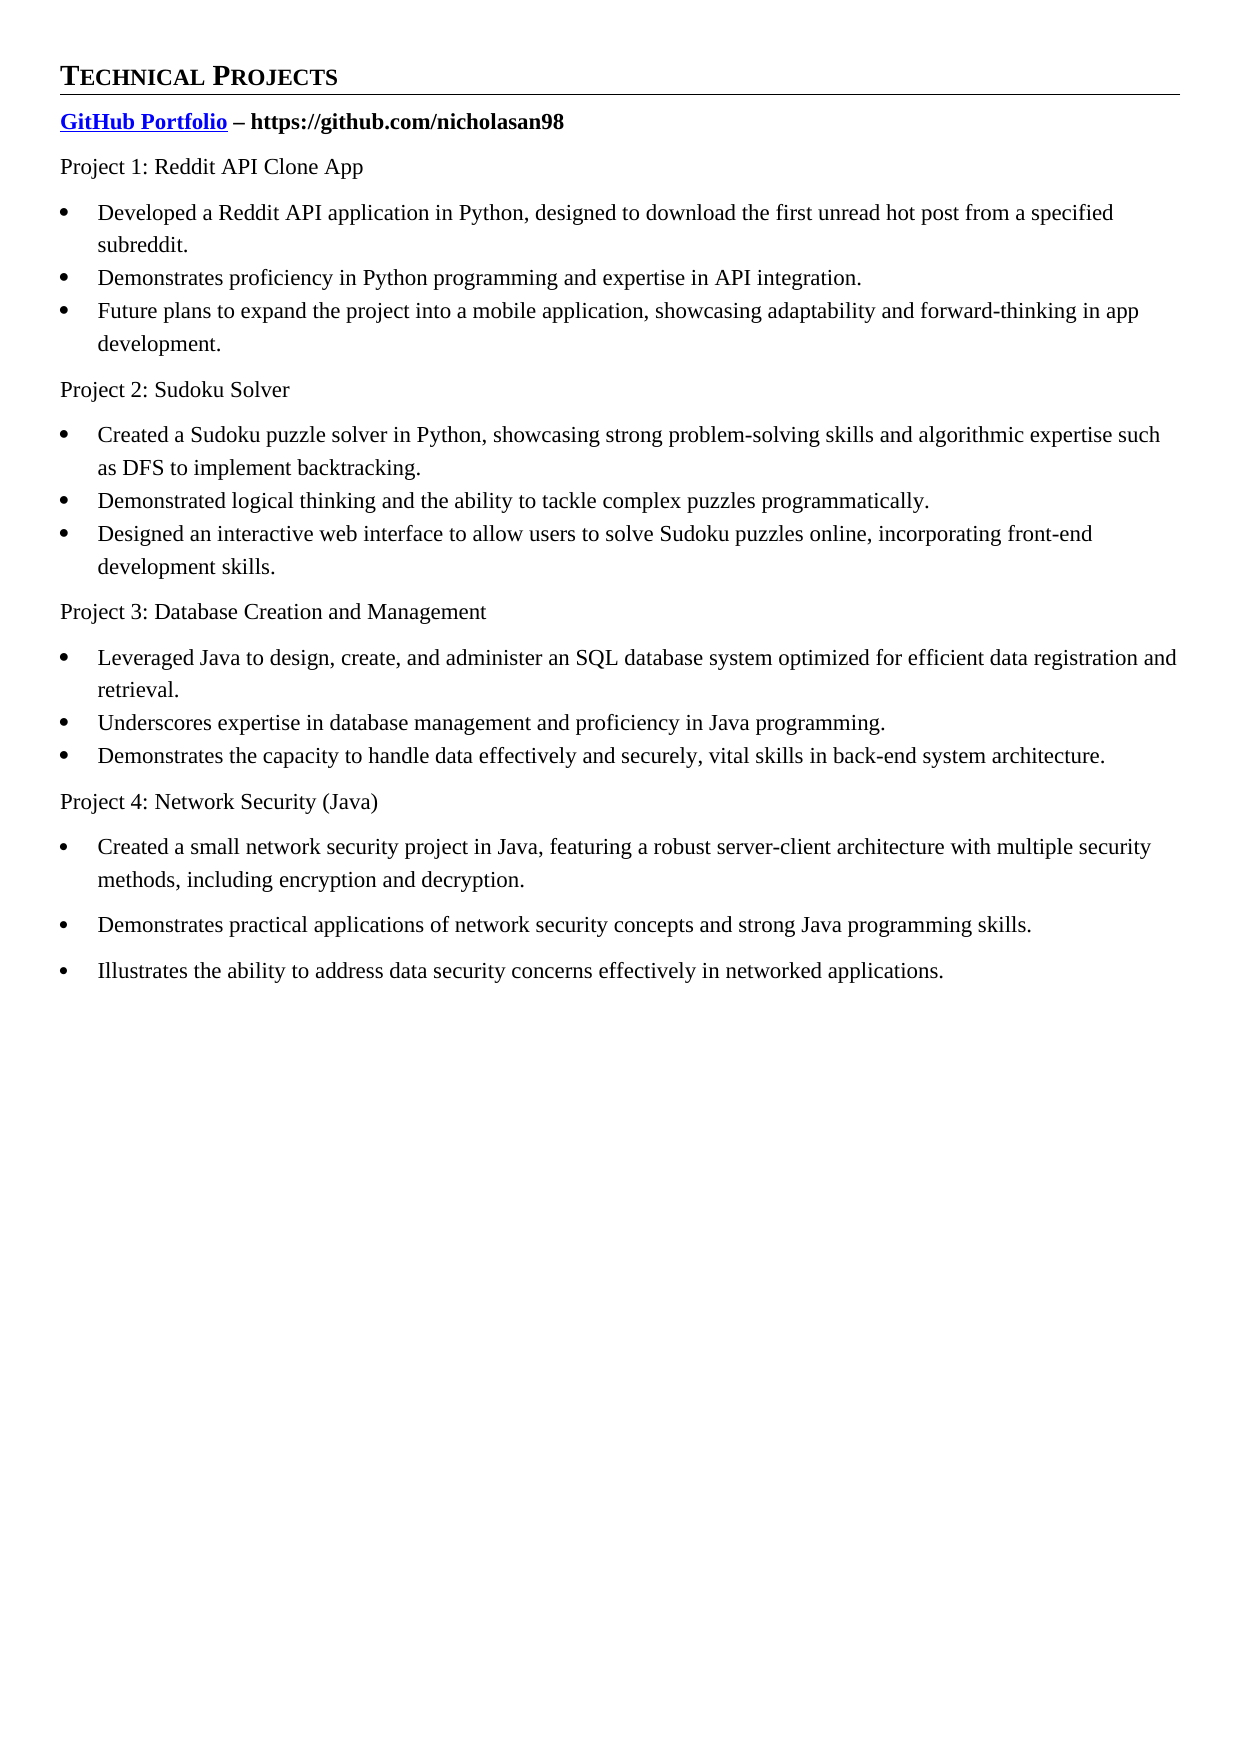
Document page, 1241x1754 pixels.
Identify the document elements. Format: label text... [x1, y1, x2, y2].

text GitHub Portfolio – https://github.com/nicholasan98 [60, 108, 1180, 134]
list Developed a Reddit API application in Python, designed to download the first unread hot post from a specified subreddit. [60, 198, 1180, 258]
list Created a Sudoku puzzle solver in Python, showcasing strong problem-solving skills and algorithmic expertise such as DFS to implement backtracking. [60, 421, 1180, 480]
text Project 3: Database Creation and Management [60, 598, 1180, 624]
list Underscores expertise in database management and proficiency in Java programming. [60, 709, 1180, 736]
list Designed an interactive web interface to allow users to solve Sudoku puzzles online, incorporating front-end development skills. [60, 520, 1180, 579]
list Illustrates the ability to address data security concerns effectively in networked applications. [60, 957, 1180, 983]
list Demonstrates proficiency in Python programming and expertise in API integration. [60, 264, 1180, 291]
text Project 4: Network Security (Java) [60, 788, 1180, 814]
subtitle Technical Projects [60, 58, 1180, 94]
list Demonstrated logical thinking and the ability to tackle complex puzzles programmatically. [60, 487, 1180, 513]
list Future plans to expand the project into a mobile application, showcasing adaptability and forward-thinking in app development. [60, 297, 1180, 357]
text Project 2: Sudoku Solver [60, 376, 1180, 402]
list Leveraged Java to design, create, and administer an SQL database system optimized for efficient data registration and retrieval. [60, 643, 1180, 703]
text Project 1: Reddit API Clone App [60, 153, 1180, 179]
list Demonstrates the capacity to handle data effectively and securely, vital skills in back-end system architecture. [60, 742, 1180, 769]
list Created a small network security project in Java, featuring a robust server-client architecture with multiple security methods, including encryption and decryption. [60, 833, 1180, 892]
list Demonstrates practical applications of network security concepts and strong Java programming skills. [60, 911, 1180, 938]
